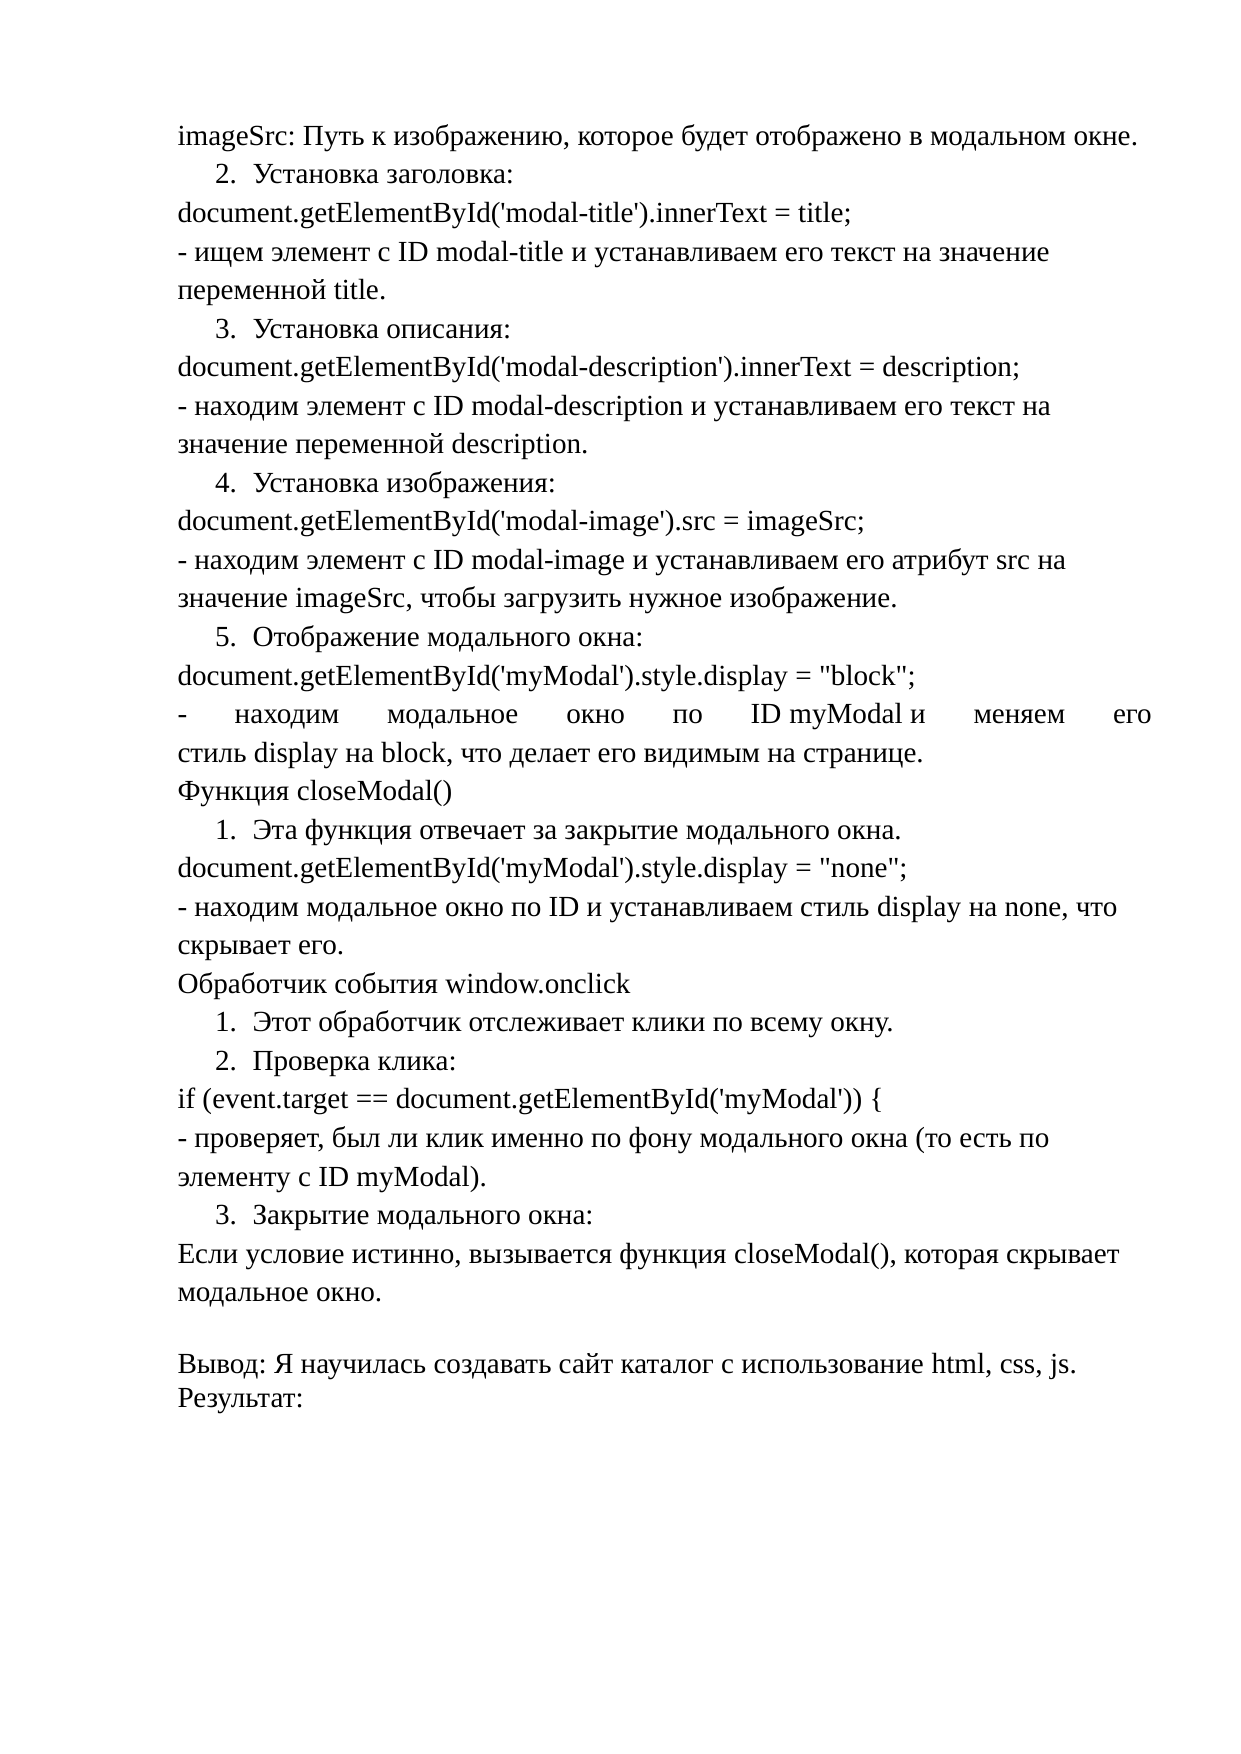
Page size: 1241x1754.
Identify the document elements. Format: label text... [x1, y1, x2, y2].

text - находим элемент с ID modal-description и устанавливаем его текст на значение переменной description. [177, 388, 1152, 460]
text - проверяет, был ли клик именно по фону модального окна (то есть по элементу с ID myModal). [177, 1120, 1152, 1192]
text Вывод: Я научилась создавать сайт каталог с использование html, css, js. [177, 1346, 1152, 1380]
text - находим элемент с ID modal-image и устанавливаем его атрибут src на значение imageSrc, чтобы загрузить нужное изображение. [177, 542, 1152, 614]
list Установка заголовка: [215, 157, 1152, 190]
text - находим модальное окно по ID и устанавливаем стиль display на none, что скрывает его. [177, 889, 1152, 961]
text document.getElementById('myModal').style.display = "block"; [177, 658, 1152, 691]
list Установка описания: [215, 311, 1152, 344]
list Закрытие модального окна: [215, 1197, 1152, 1231]
text imageSrc: Путь к изображению, которое будет отображено в модальном окне. [177, 118, 1152, 152]
text document.getElementById('modal-description').innerText = description; [177, 349, 1152, 383]
text Обработчик события window.onclick [177, 966, 1152, 999]
text Результат: [177, 1380, 1152, 1413]
text Функция closeModal() [177, 773, 1152, 807]
list Проверка клика: [215, 1043, 1152, 1077]
list Установка изображения: [215, 465, 1152, 498]
text Если условие истинно, вызывается функция closeModal(), которая скрывает модальное окно. [177, 1236, 1152, 1308]
text - ищем элемент с ID modal-title и устанавливаем его текст на значение переменной title. [177, 234, 1152, 306]
list Отображение модального окна: [215, 619, 1152, 653]
text - находим модальное окно по ID myModal и меняем его стиль display на block, что делает его видимым на странице. [177, 696, 1152, 768]
text document.getElementById('modal-image').src = imageSrc; [177, 503, 1152, 537]
list Эта функция отвечает за закрытие модального окна. [215, 812, 1152, 845]
text document.getElementById('myModal').style.display = "none"; [177, 850, 1152, 884]
list Этот обработчик отслеживает клики по всему окну. [215, 1004, 1152, 1038]
text if (event.target == document.getElementById('myModal')) { [177, 1082, 1152, 1115]
text document.getElementById('modal-title').innerText = title; [177, 195, 1152, 229]
